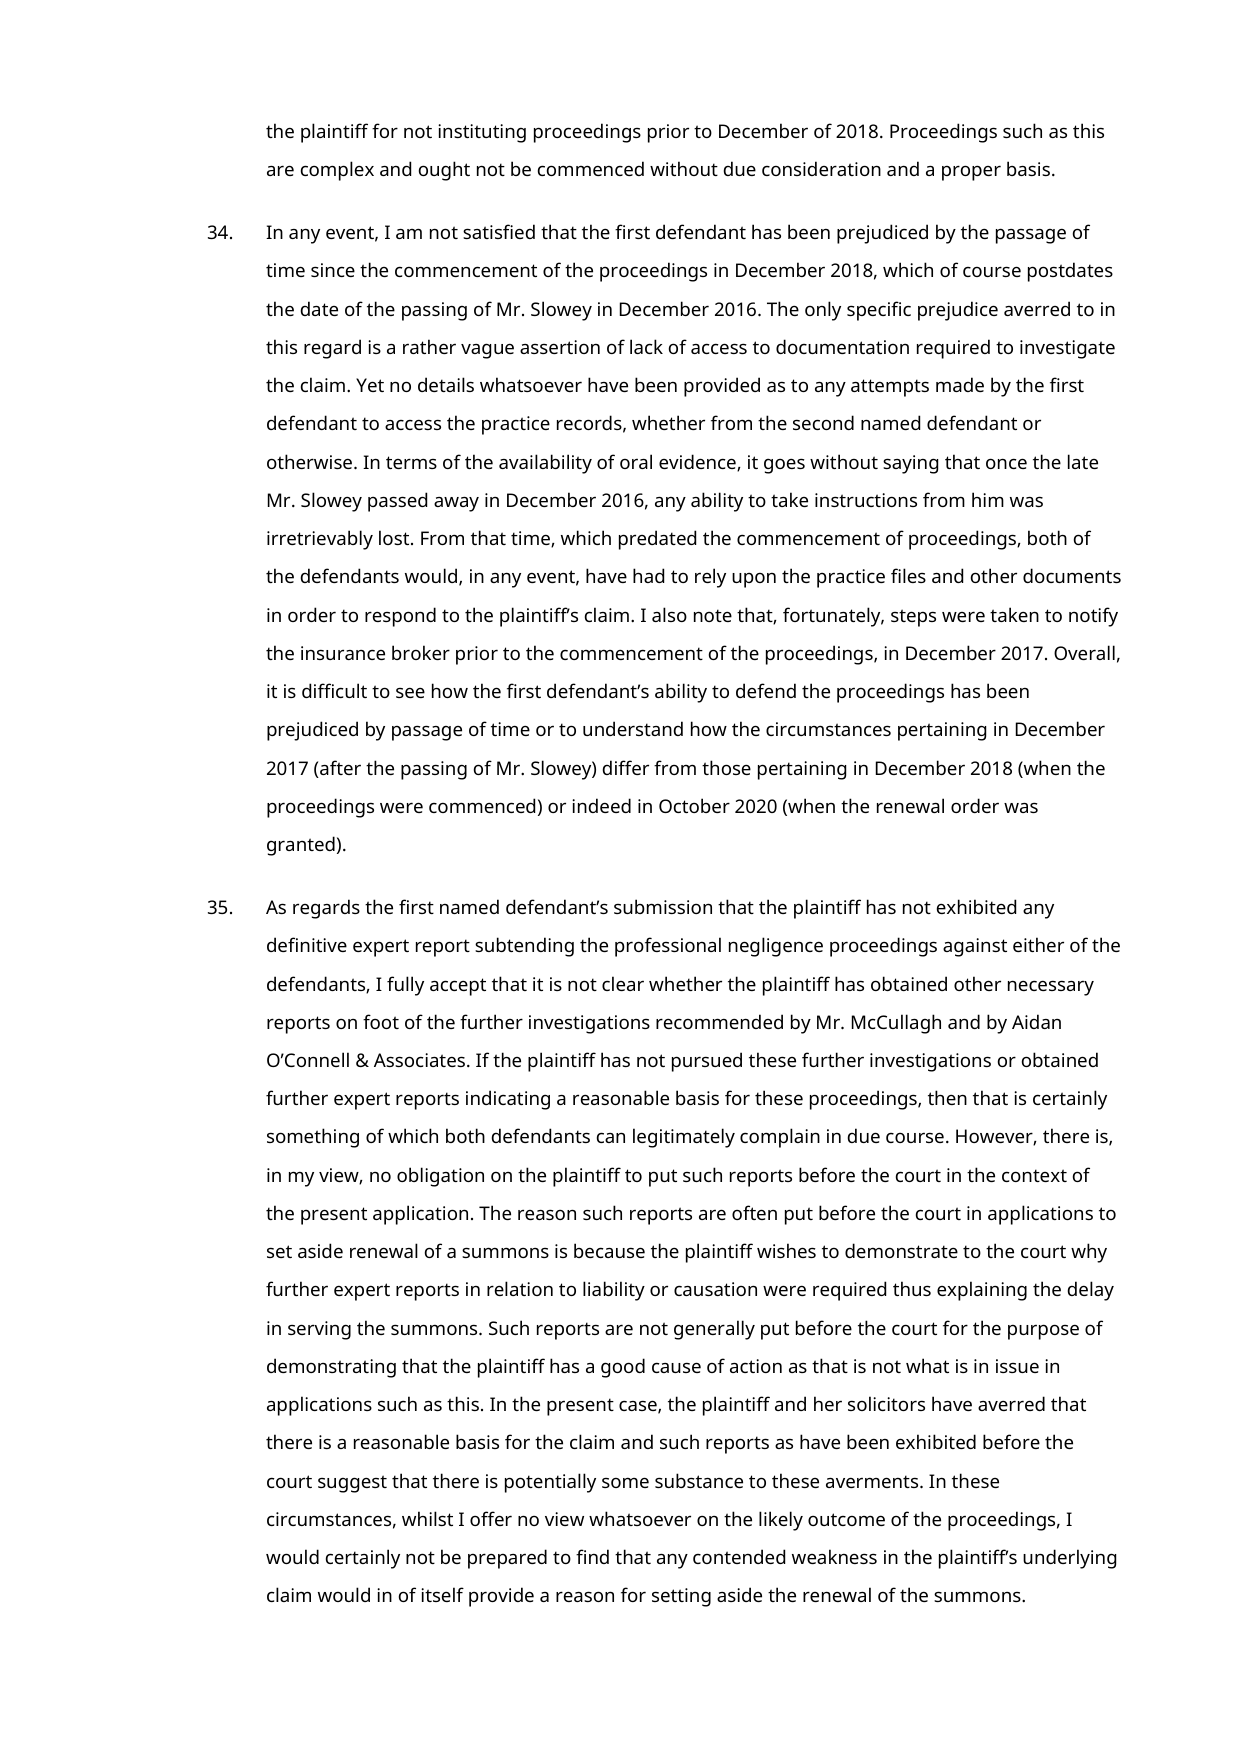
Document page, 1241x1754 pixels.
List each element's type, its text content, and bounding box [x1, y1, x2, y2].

text 35. As regards the first named defendant’s submission that the plaintiff has not exhibited any definitive expert report subtending the professional negligence proceedings against either of the defendants, I fully accept that it is not clear whether the plaintiff has obtained other necessary reports on foot of the further investigations recommended by Mr. McCullagh and by Aidan O’Connell & Associates. If the plaintiff has not pursued these further investigations or obtained further expert reports indicating a reasonable basis for these proceedings, then that is certainly something of which both defendants can legitimately complain in due course. However, there is, in my view, no obligation on the plaintiff to put such reports before the court in the context of the present application. The reason such reports are often put before the court in applications to set aside renewal of a summons is because the plaintiff wishes to demonstrate to the court why further expert reports in relation to liability or causation were required thus explaining the delay in serving the summons. Such reports are not generally put before the court for the purpose of demonstrating that the plaintiff has a good cause of action as that is not what is in issue in applications such as this. In the present case, the plaintiff and her solicitors have averred that there is a reasonable basis for the claim and such reports as have been exhibited before the court suggest that there is potentially some substance to these averments. In these circumstances, whilst I offer no view whatsoever on the likely outcome of the proceedings, I would certainly not be prepared to find that any contended weakness in the plaintiff’s underlying claim would in of itself provide a reason for setting aside the renewal of the summons. [207, 894, 1122, 1608]
text 34. In any event, I am not satisfied that the first defendant has been prejudiced by the passage of time since the commencement of the proceedings in December 2018, which of course postdates the date of the passing of Mr. Slowey in December 2016. The only specific prejudice averred to in this regard is a rather vague assertion of lack of access to documentation required to investigate the claim. Yet no details whatsoever have been provided as to any attempts made by the first defendant to access the practice records, whether from the second named defendant or otherwise. In terms of the availability of oral evidence, it goes without saying that once the late Mr. Slowey passed away in December 2016, any ability to take instructions from him was irretrievably lost. From that time, which predated the commencement of proceedings, both of the defendants would, in any event, have had to rely upon the practice files and other documents in order to respond to the plaintiff’s claim. I also note that, fortunately, steps were taken to notify the insurance broker prior to the commencement of the proceedings, in December 2017. Overall, it is difficult to see how the first defendant’s ability to defend the proceedings has been prejudiced by passage of time or to understand how the circumstances pertaining in December 2017 (after the passing of Mr. Slowey) differ from those pertaining in December 2018 (when the proceedings were commenced) or indeed in October 2020 (when the renewal order was granted). [207, 219, 1122, 857]
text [207, 118, 1122, 182]
